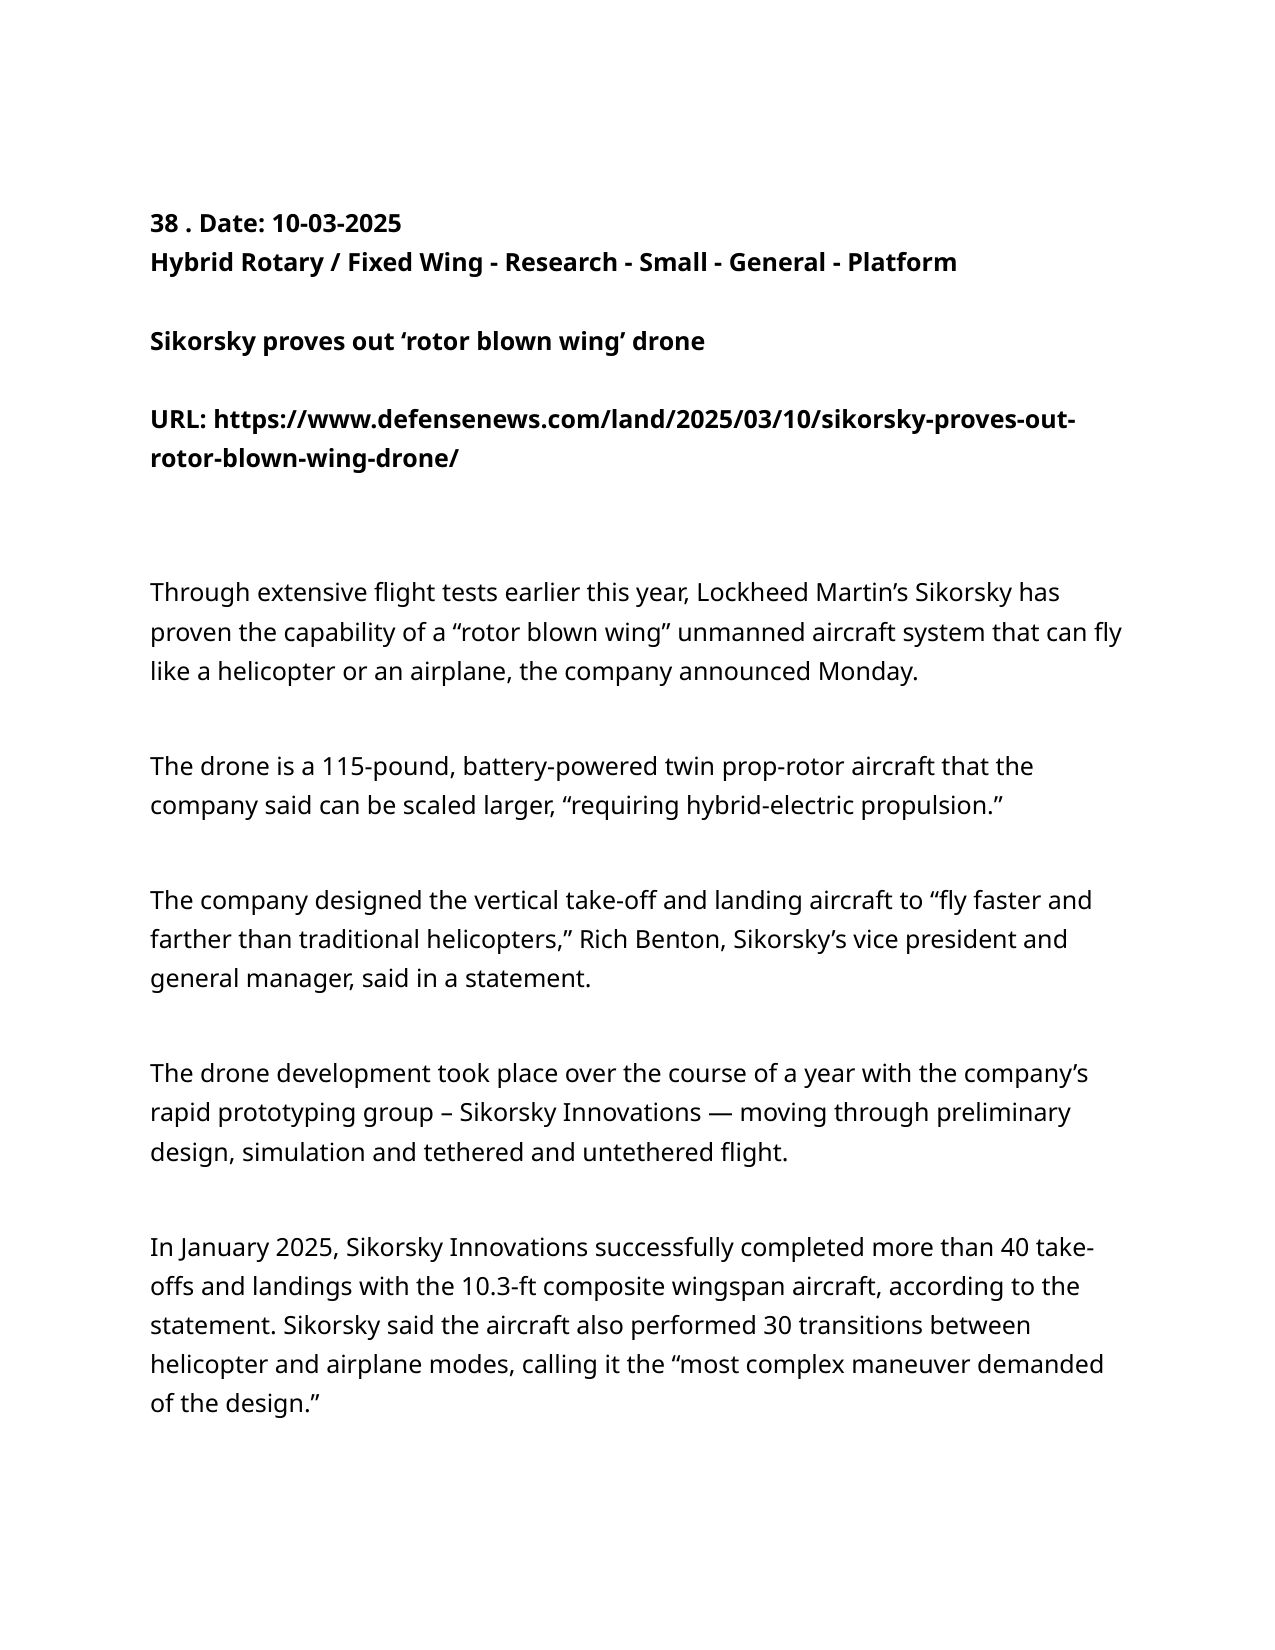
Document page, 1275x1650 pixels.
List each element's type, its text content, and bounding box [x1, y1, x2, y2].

text 38 . Date: 10-03-2025 Hybrid Rotary / Fixed Wing - Research - Small - General - Platform Sikorsky proves out ‘rotor blown wing’ drone URL: https://www.defensenews.com/land/2025/03/10/sikorsky-proves-out-rotor-blown-wing-drone/ [150, 206, 1125, 553]
text Through extensive flight tests earlier this year, Lockheed Martin’s Sikorsky has proven the capability of a “rotor blown wing” unmanned aircraft system that can fly like a helicopter or an airplane, the company announced Monday. [150, 575, 1125, 727]
text In January 2025, Sikorsky Innovations successfully completed more than 40 take-offs and landings with the 10.3-ft composite wingspan aircraft, according to the statement. Sikorsky said the aircraft also performed 30 transitions between helicopter and airplane modes, calling it the “most complex maneuver demanded of the design.” [150, 1229, 1125, 1459]
text The drone is a 115-pound, battery-powered twin prop-rotor aircraft that the company said can be scaled larger, “requiring hybrid-electric propulsion.” [150, 748, 1125, 861]
text The company designed the vertical take-off and landing aircraft to “fly faster and farther than traditional helicopters,” Rich Benton, Sikorsky’s vice president and general manager, said in a statement. [150, 882, 1125, 1034]
text The drone development took place over the course of a year with the company’s rapid prototyping group – Sikorsky Innovations — moving through preliminary design, simulation and tethered and untethered flight. [150, 1056, 1125, 1207]
